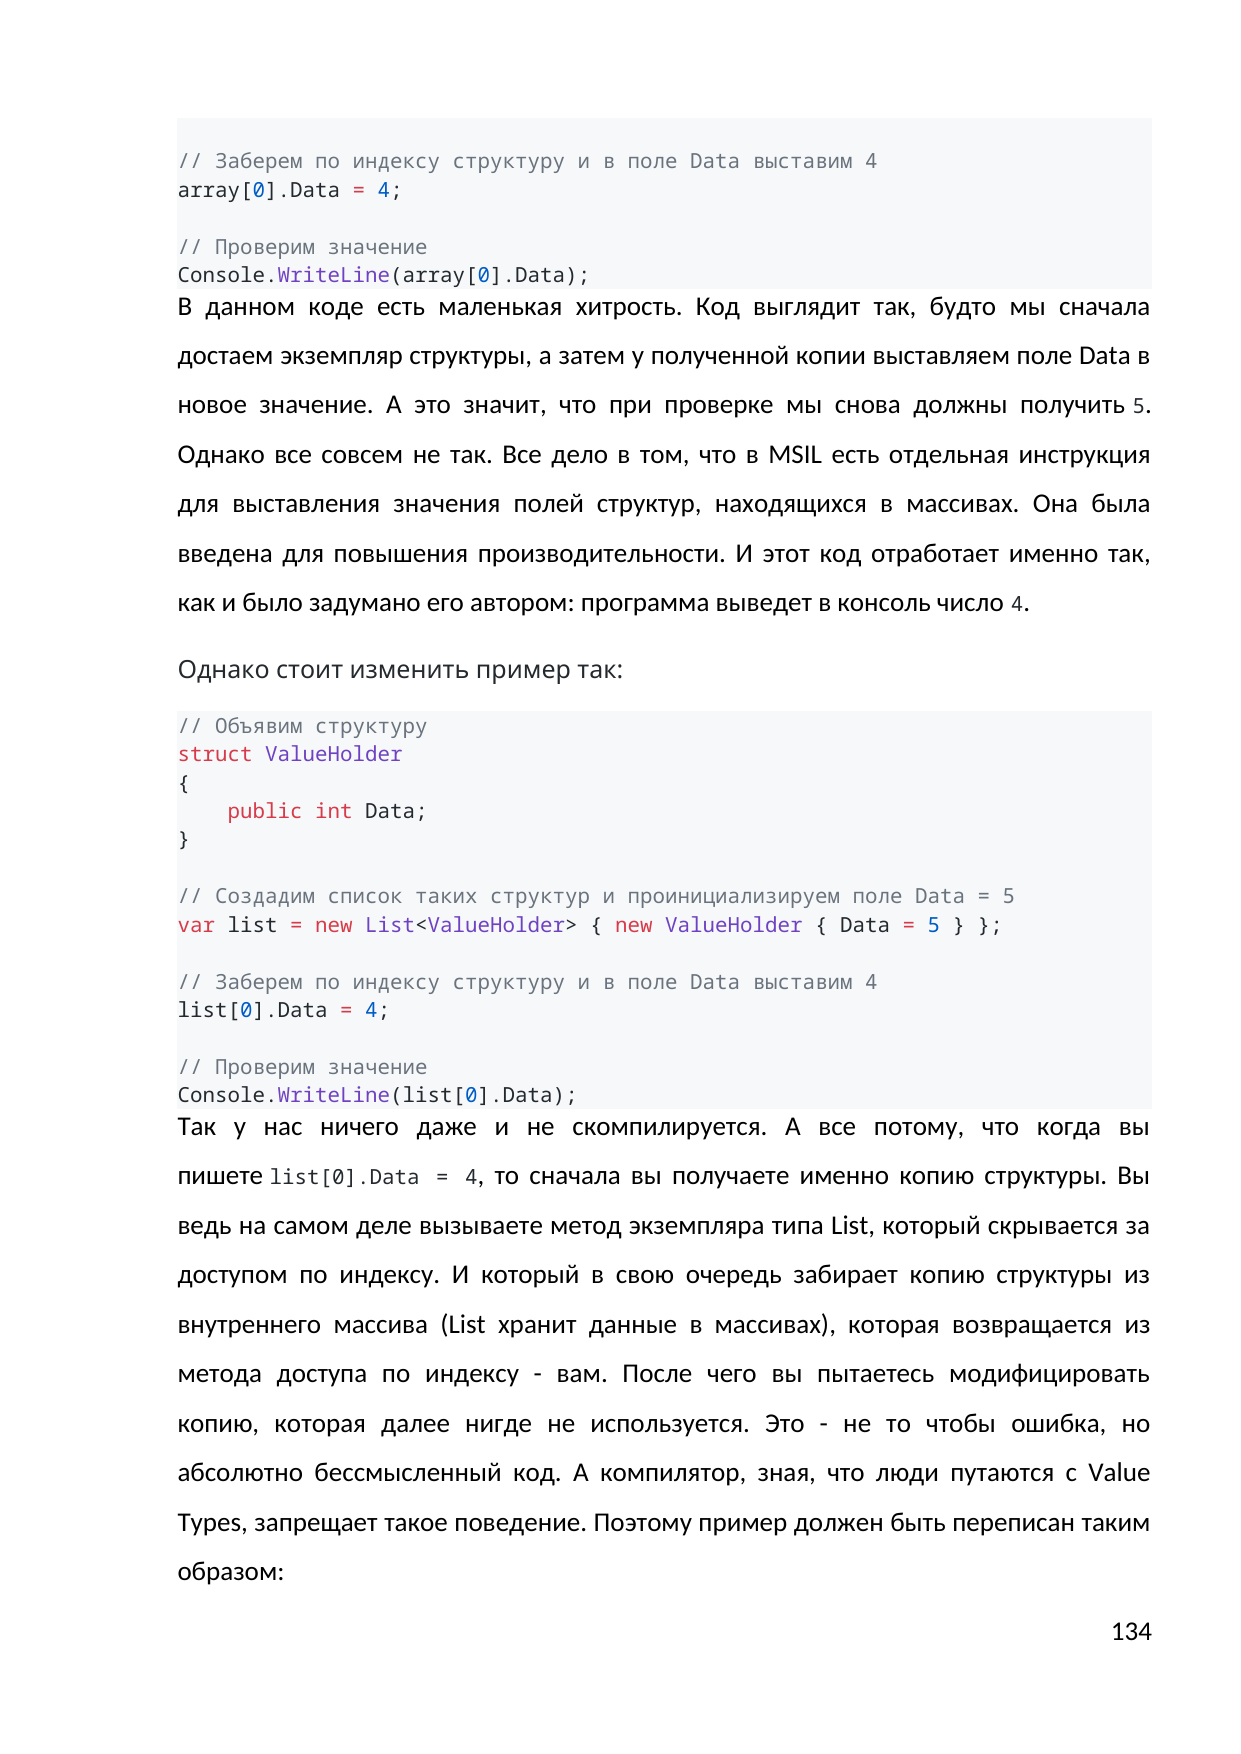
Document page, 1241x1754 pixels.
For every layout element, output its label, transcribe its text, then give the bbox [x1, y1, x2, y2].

text var list = new List<ValueHolder> { new ValueHolder { Data = 5 } }; [177, 910, 1152, 938]
text Console.WriteLine(array[0].Data); [177, 260, 1152, 289]
text public int Data; [177, 796, 1152, 824]
text Console.WriteLine(list[0].Data); [177, 1081, 1152, 1109]
text // Заберем по индексу структуру и в поле Data выставим 4 [177, 147, 1152, 175]
text } [177, 824, 1152, 853]
text // Объявим структуру [177, 711, 1152, 739]
text В данном коде есть маленькая хитрость. Код выглядит так, будто мы сначала достаем экземпляр структуры, а затем у полученной копии выставляем поле Data в новое значение. А это значит, что при проверке мы снова должны получить 5. Однако все совсем не так. Все дело в том, что в MSIL есть отдельная инструкция для выставления значения полей структур, находящихся в массивах. Она была введена для повышения производительности. И этот код отработает именно так, как и было задумано его автором: программа выведет в консоль число 4. [177, 289, 1152, 619]
text Однако стоит изменить пример так: [177, 652, 1152, 686]
text // Заберем по индексу структуру и в поле Data выставим 4 [177, 967, 1152, 995]
text // Создадим список таких структур и проинициализируем поле Data = 5 [177, 881, 1152, 910]
text Так у нас ничего даже и не скомпилируется. А все потому, что когда вы пишете list[0].Data = 4, то сначала вы получаете именно копию структуры. Вы ведь на самом деле вызываете метод экземпляра типа List, который скрывается за доступом по индексу. И который в свою очередь забирает копию структуры из внутреннего массива (List хранит данные в массивах), которая возвращается из метода доступа по индексу - вам. После чего вы пытаетесь модифицировать копию, которая далее нигде не используется. Это - не то чтобы ошибка, но абсолютно бессмысленный код. А компилятор, зная, что люди путаются с Value Types, запрещает такое поведение. Поэтому пример должен быть переписан таким образом: [177, 1109, 1152, 1587]
text list[0].Data = 4; [177, 995, 1152, 1024]
text // Проверим значение [177, 232, 1152, 260]
text // Проверим значение [177, 1052, 1152, 1081]
text struct ValueHolder [177, 739, 1152, 768]
text { [177, 768, 1152, 796]
text array[0].Data = 4; [177, 175, 1152, 203]
